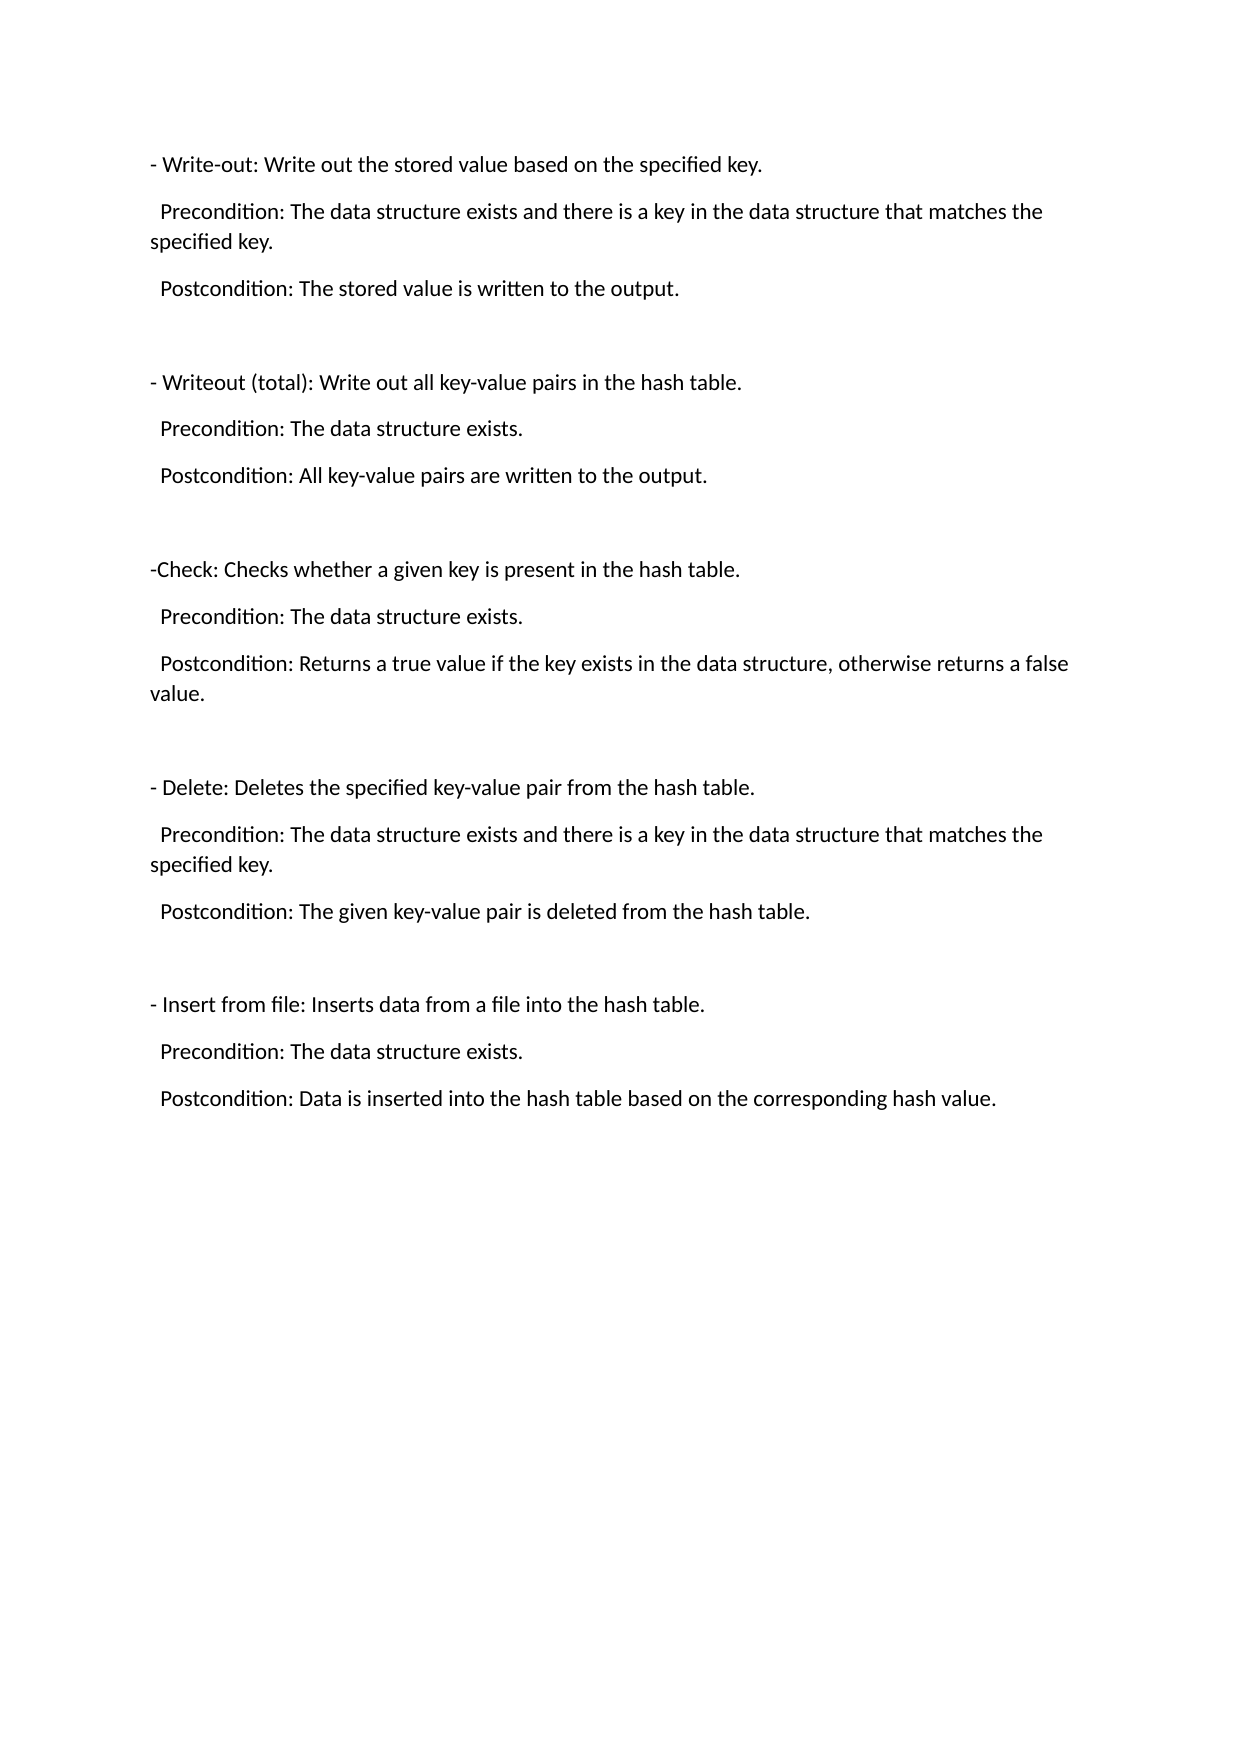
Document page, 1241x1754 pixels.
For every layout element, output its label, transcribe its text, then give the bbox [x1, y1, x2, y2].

text Postcondition: The stored value is written to the output. [150, 274, 1090, 302]
text -Check: Checks whether a given key is present in the hash table. [150, 555, 1090, 583]
text Postcondition: Data is inserted into the hash table based on the corresponding hash value. [150, 1084, 1090, 1112]
text Precondition: The data structure exists and there is a key in the data structure that matches the specified key. [150, 197, 1090, 255]
text Precondition: The data structure exists. [150, 414, 1090, 443]
text Precondition: The data structure exists. [150, 602, 1090, 630]
text Precondition: The data structure exists. [150, 1037, 1090, 1066]
text Postcondition: The given key-value pair is deleted from the hash table. [150, 897, 1090, 925]
text Postcondition: All key-value pairs are written to the output. [150, 461, 1090, 489]
text - Writeout (total): Write out all key-value pairs in the hash table. [150, 368, 1090, 396]
text - Delete: Deletes the specified key-value pair from the hash table. [150, 773, 1090, 801]
text - Write-out: Write out the stored value based on the specified key. [150, 150, 1090, 178]
text Postcondition: Returns a true value if the key exists in the data structure, otherwise returns a false value. [150, 649, 1090, 707]
text Precondition: The data structure exists and there is a key in the data structure that matches the specified key. [150, 820, 1090, 878]
text - Insert from file: Inserts data from a file into the hash table. [150, 991, 1090, 1019]
